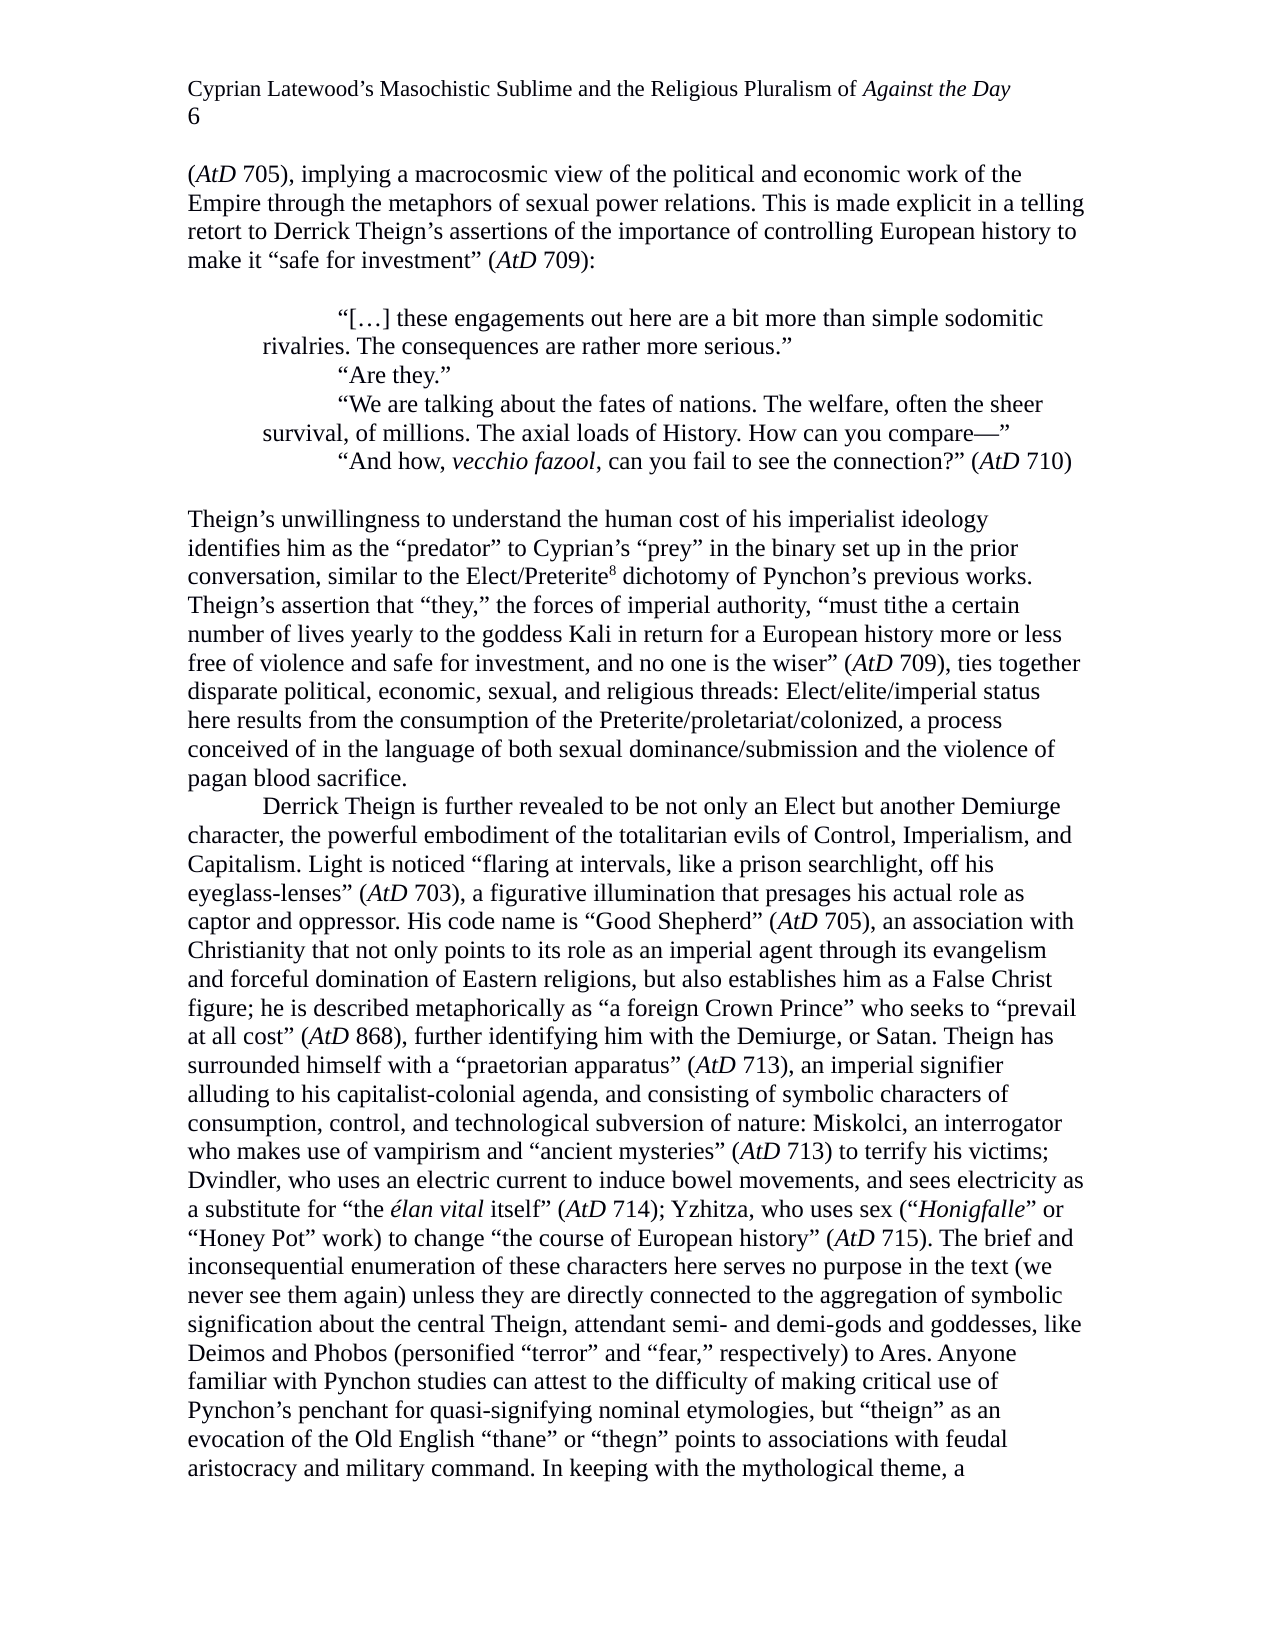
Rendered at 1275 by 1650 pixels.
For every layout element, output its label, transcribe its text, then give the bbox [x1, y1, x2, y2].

text “Are they.” [262, 360, 1087, 389]
text Theign’s unwillingness to understand the human cost of his imperialist ideology identifies him as the “predator” to Cyprian’s “prey” in the binary set up in the prior conversation, similar to the Elect/Preterite dichotomy of Pynchon’s previous works. Theign’s assertion that “they,” the forces of imperial authority, “must tithe a certain number of lives yearly to the goddess Kali in return for a European history more or less free of violence and safe for investment, and no one is the wiser” (AtD 709), ties together disparate political, economic, sexual, and religious threads: Elect/elite/imperial status here results from the consumption of the Preterite/proletariat/colonized, a process conceived of in the language of both sexual dominance/submission and the violence of pagan blood sacrifice. [187, 504, 1087, 791]
text “[…] these engagements out here are a bit more than simple sodomitic rivalries. The consequences are rather more serious.” [262, 303, 1087, 360]
text “We are talking about the fates of nations. The welfare, often the sheer survival, of millions. The axial loads of History. How can you compare—” [262, 389, 1087, 446]
text “And how, vecchio fazool, can you fail to see the connection?” (AtD 710) [262, 446, 1087, 475]
